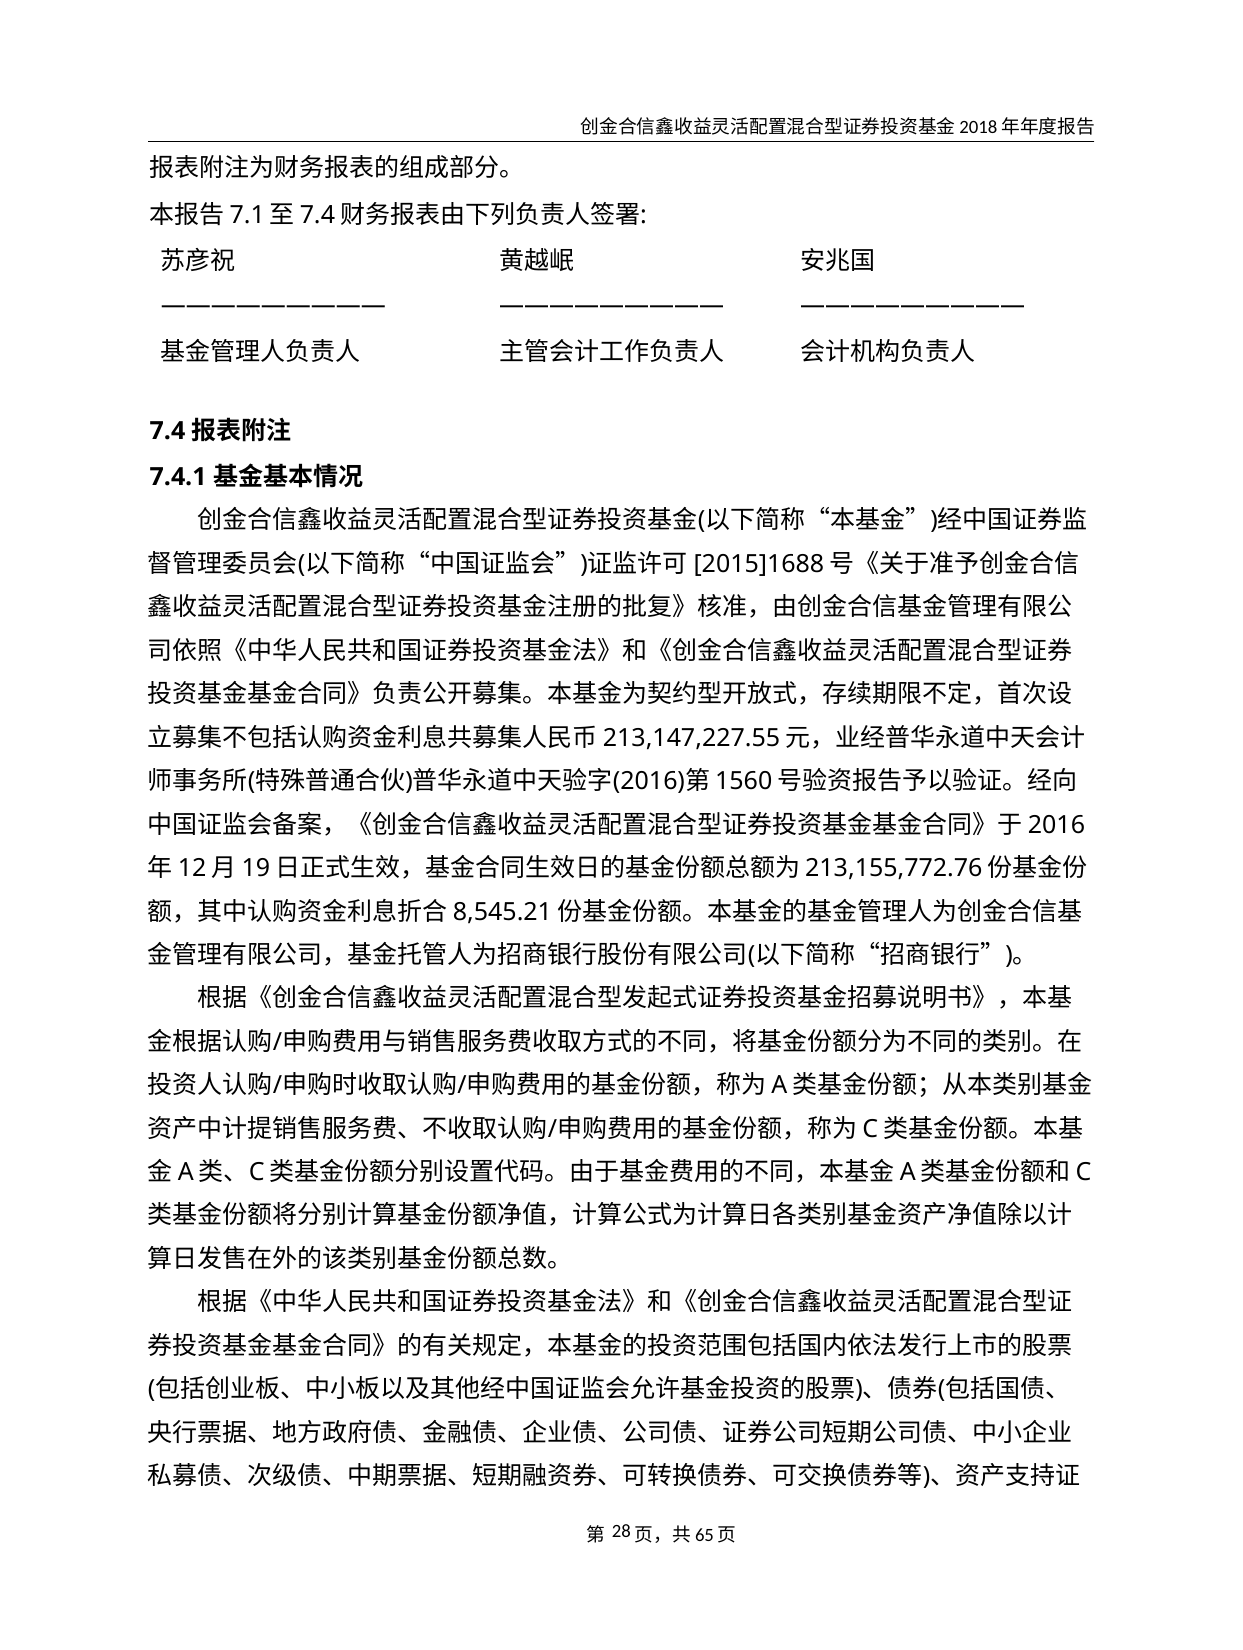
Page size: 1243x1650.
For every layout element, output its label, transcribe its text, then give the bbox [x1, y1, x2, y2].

text 7.4 报表附注 [149, 410, 1094, 446]
table_header 黄越岷 ————————— 主管会计工作负责人 [486, 238, 787, 373]
text 报表附注为财务报表的组成部分。 [149, 148, 1094, 184]
text 创金合信鑫收益灵活配置混合型证券投资基金(以下简称“本基金”)经中国证券监督管理委员会(以下简称“中国证监会”)证监许可 [2015]1688号《关于准予创金合信鑫收益灵活配置混合型证券投资基金注册的批复》核准，由创金合信基金管理有限公司依照《中华人民共和国证券投资基金法》和《创金合信鑫收益灵活配置混合型证券投资基金基金合同》负责公开募集。本基金为契约型开放式，存续期限不定，首次设立募集不包括认购资金利息共募集人民币213,147,227.55元，业经普华永道中天会计师事务所(特殊普通合伙)普华永道中天验字(2016)第1560号验资报告予以验证。经向中国证监会备案，《创金合信鑫收益灵活配置混合型证券投资基金基金合同》于2016年12月19日正式生效，基金合同生效日的基金份额总额为213,155,772.76份基金份额，其中认购资金利息折合8,545.21份基金份额。本基金的基金管理人为创金合信基金管理有限公司，基金托管人为招商银行股份有限公司(以下简称“招商银行”)。 [148, 500, 1094, 971]
table_header 安兆国 ————————— 会计机构负责人 [787, 238, 1088, 373]
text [148, 1282, 1094, 1492]
table_header 苏彦祝 ————————— 基金管理人负责人 [148, 238, 486, 373]
text 7.4.1 基金基本情况 [149, 457, 1094, 493]
text 本报告7.1至7.4财务报表由下列负责人签署: [149, 194, 1094, 230]
text 根据《创金合信鑫收益灵活配置混合型发起式证券投资基金招募说明书》，本基金根据认购/申购费用与销售服务费收取方式的不同，将基金份额分为不同的类别。在投资人认购/申购时收取认购/申购费用的基金份额，称为A类基金份额；从本类别基金资产中计提销售服务费、不收取认购/申购费用的基金份额，称为C类基金份额。本基金A类、C类基金份额分别设置代码。由于基金费用的不同，本基金A类基金份额和C类基金份额将分别计算基金份额净值，计算公式为计算日各类别基金资产净值除以计算日发售在外的该类别基金份额总数。 [148, 978, 1094, 1275]
